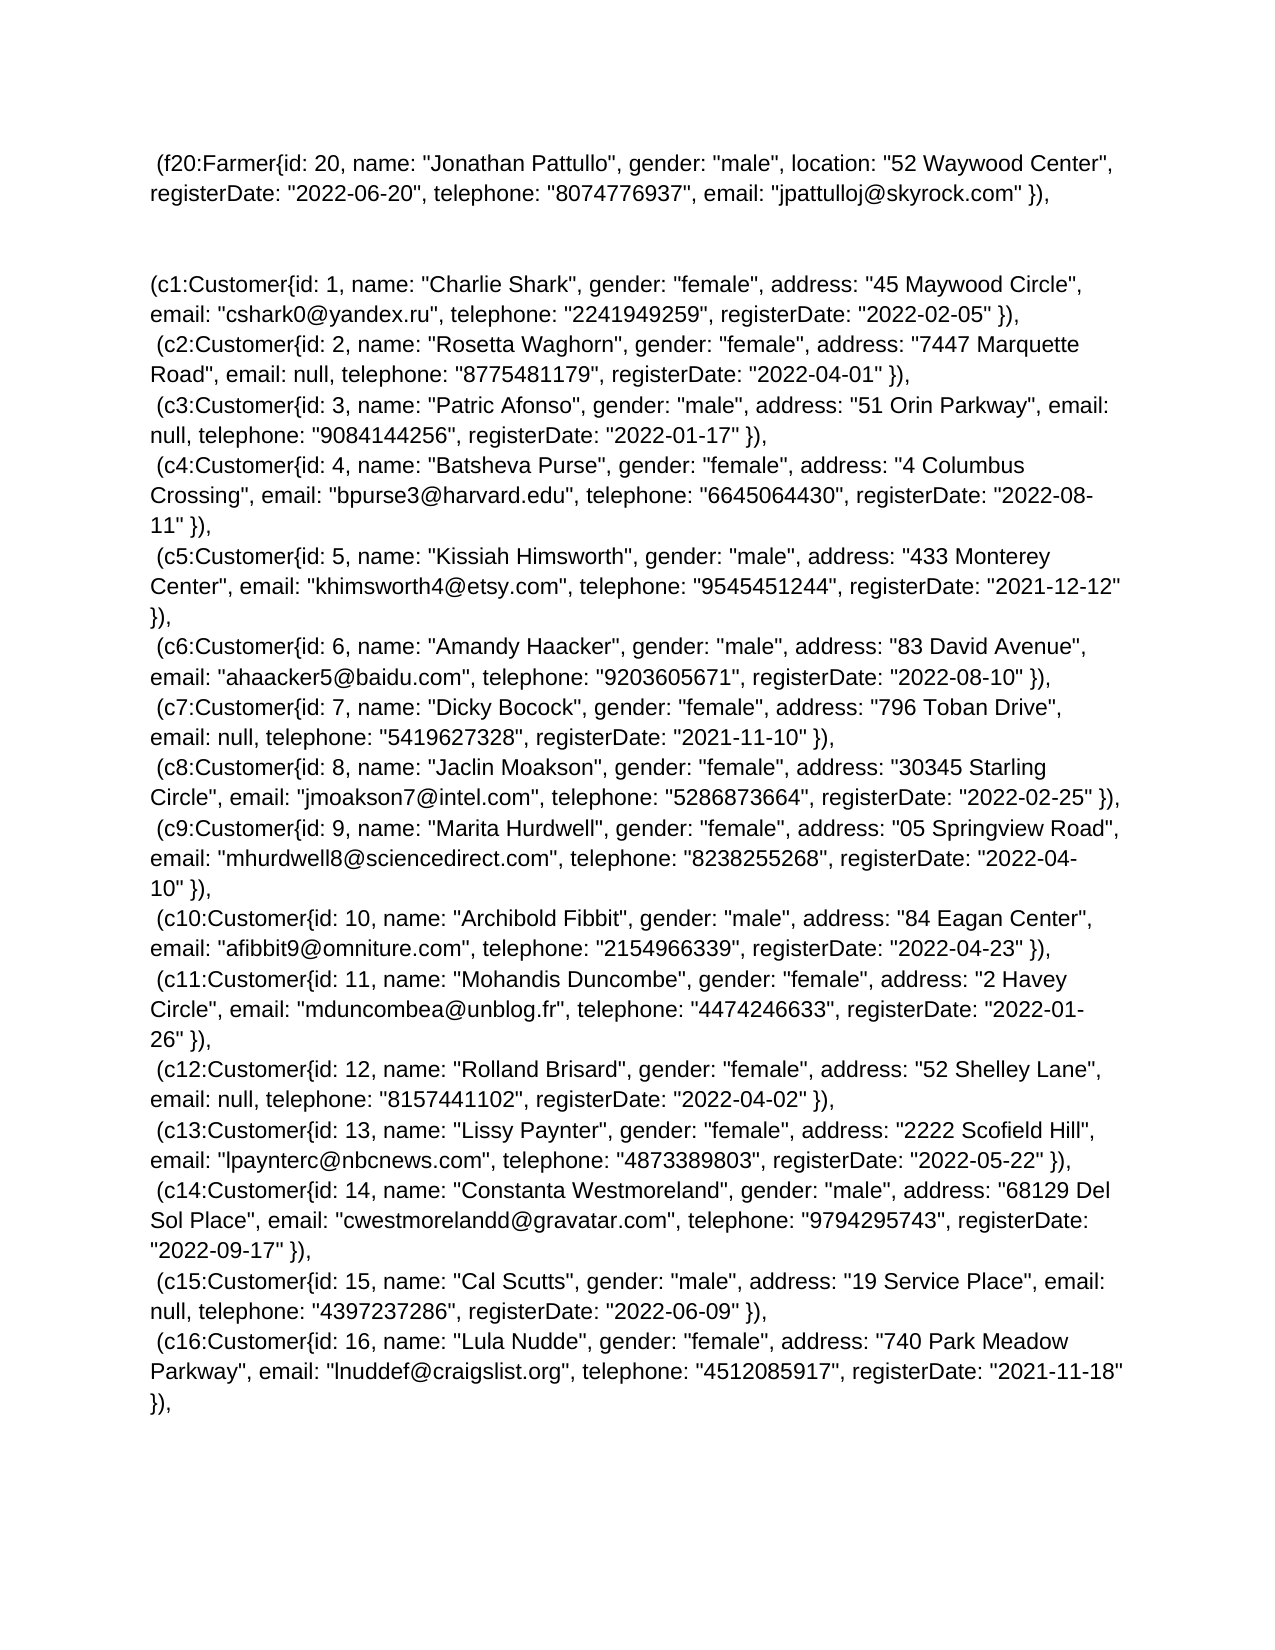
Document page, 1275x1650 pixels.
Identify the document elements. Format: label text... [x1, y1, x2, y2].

text (c7:Customer{id: 7, name: "Dicky Bocock", gender: "female", address: "796 Toban Drive", email: null, telephone: "5419627328", registerDate: "2021-11-10" }), [150, 694, 1125, 750]
text (c14:Customer{id: 14, name: "Constanta Westmoreland", gender: "male", address: "68129 Del Sol Place", email: "cwestmorelandd@gravatar.com", telephone: "9794295743", registerDate: "2022-09-17" }), [150, 1177, 1125, 1264]
text (c4:Customer{id: 4, name: "Batsheva Purse", gender: "female", address: "4 Columbus Crossing", email: "bpurse3@harvard.edu", telephone: "6645064430", registerDate: "2022-08-11" }), [150, 452, 1125, 539]
text (c6:Customer{id: 6, name: "Amandy Haacker", gender: "male", address: "83 David Avenue", email: "ahaacker5@baidu.com", telephone: "9203605671", registerDate: "2022-08-10" }), [150, 633, 1125, 690]
text (c16:Customer{id: 16, name: "Lula Nudde", gender: "female", address: "740 Park Meadow Parkway", email: "lnuddef@craigslist.org", telephone: "4512085917", registerDate: "2021-11-18" }), [150, 1328, 1125, 1415]
text (c15:Customer{id: 15, name: "Cal Scutts", gender: "male", address: "19 Service Place", email: null, telephone: "4397237286", registerDate: "2022-06-09" }), [150, 1268, 1125, 1324]
text (c5:Customer{id: 5, name: "Kissiah Himsworth", gender: "male", address: "433 Monterey Center", email: "khimsworth4@etsy.com", telephone: "9545451244", registerDate: "2021-12-12" }), [150, 543, 1125, 629]
text (c1:Customer{id: 1, name: "Charlie Shark", gender: "female", address: "45 Maywood Circle", email: "cshark0@yandex.ru", telephone: "2241949259", registerDate: "2022-02-05" }), [150, 271, 1125, 327]
text (c9:Customer{id: 9, name: "Marita Hurdwell", gender: "female", address: "05 Springview Road", email: "mhurdwell8@sciencedirect.com", telephone: "8238255268", registerDate: "2022-04-10" }), [150, 814, 1125, 901]
text (c13:Customer{id: 13, name: "Lissy Paynter", gender: "female", address: "2222 Scofield Hill", email: "lpaynterc@nbcnews.com", telephone: "4873389803", registerDate: "2022-05-22" }), [150, 1117, 1125, 1173]
text (c8:Customer{id: 8, name: "Jaclin Moakson", gender: "female", address: "30345 Starling Circle", email: "jmoakson7@intel.com", telephone: "5286873664", registerDate: "2022-02-25" }), [150, 754, 1125, 811]
text (c11:Customer{id: 11, name: "Mohandis Duncombe", gender: "female", address: "2 Havey Circle", email: "mduncombea@unblog.fr", telephone: "4474246633", registerDate: "2022-01-26" }), [150, 966, 1125, 1052]
text (c2:Customer{id: 2, name: "Rosetta Waghorn", gender: "female", address: "7447 Marquette Road", email: null, telephone: "8775481179", registerDate: "2022-04-01" }), [150, 331, 1125, 388]
text (f20:Farmer{id: 20, name: "Jonathan Pattullo", gender: "male", location: "52 Waywood Center", registerDate: "2022-06-20", telephone: "8074776937", email: "jpattulloj@skyrock.com" }), [150, 150, 1125, 207]
text (c3:Customer{id: 3, name: "Patric Afonso", gender: "male", address: "51 Orin Parkway", email: null, telephone: "9084144256", registerDate: "2022-01-17" }), [150, 392, 1125, 448]
text (c10:Customer{id: 10, name: "Archibold Fibbit", gender: "male", address: "84 Eagan Center", email: "afibbit9@omniture.com", telephone: "2154966339", registerDate: "2022-04-23" }), [150, 905, 1125, 962]
text (c12:Customer{id: 12, name: "Rolland Brisard", gender: "female", address: "52 Shelley Lane", email: null, telephone: "8157441102", registerDate: "2022-04-02" }), [150, 1056, 1125, 1113]
